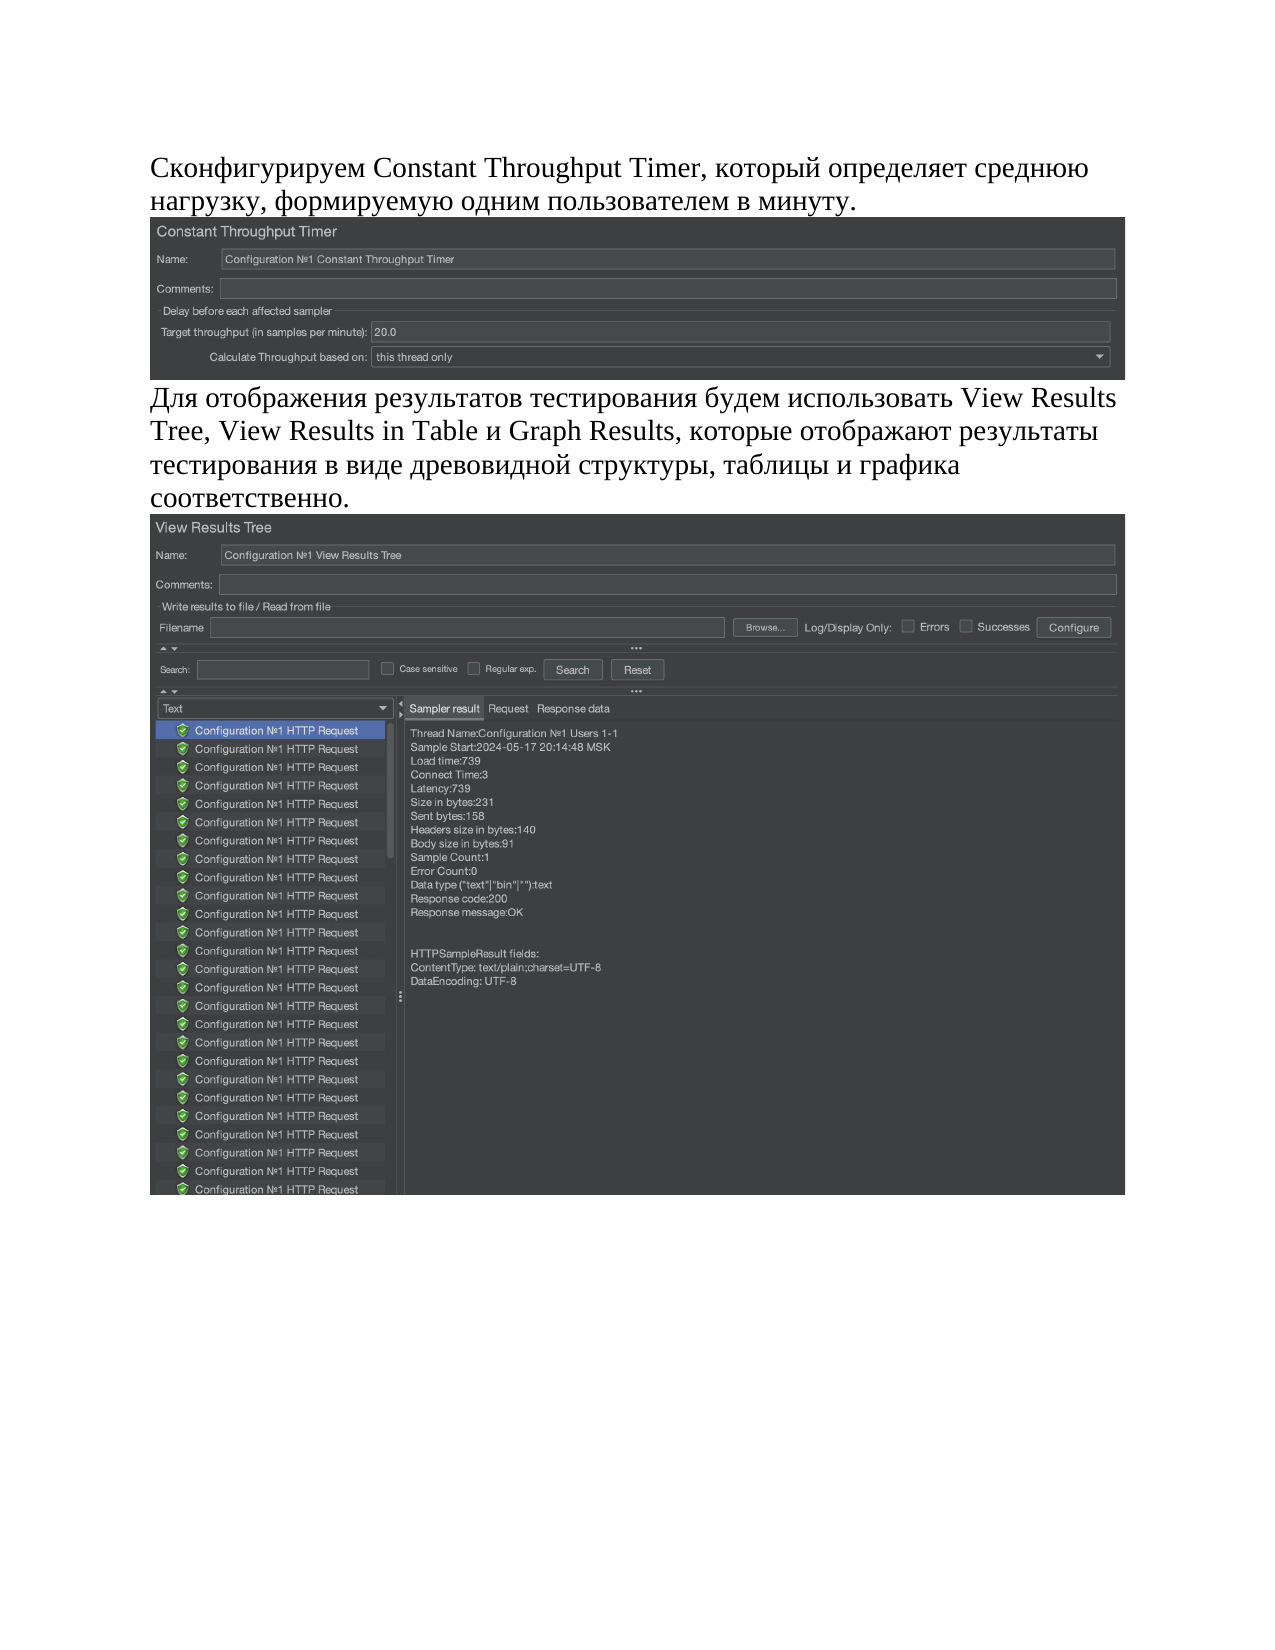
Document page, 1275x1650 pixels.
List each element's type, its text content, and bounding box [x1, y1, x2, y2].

picture [150, 217, 1125, 380]
picture [150, 514, 1125, 1195]
text Сконфигурируем Constant Throughput Timer, который определяет среднюю нагрузку, формируемую одним пользователем в минуту. [150, 150, 1125, 217]
text Для отображения результатов тестирования будем использовать View Results Tree, View Results in Table и Graph Results, которые отображают результаты тестирования в виде древовидной структуры, таблицы и графика соответственно. [150, 380, 1125, 514]
